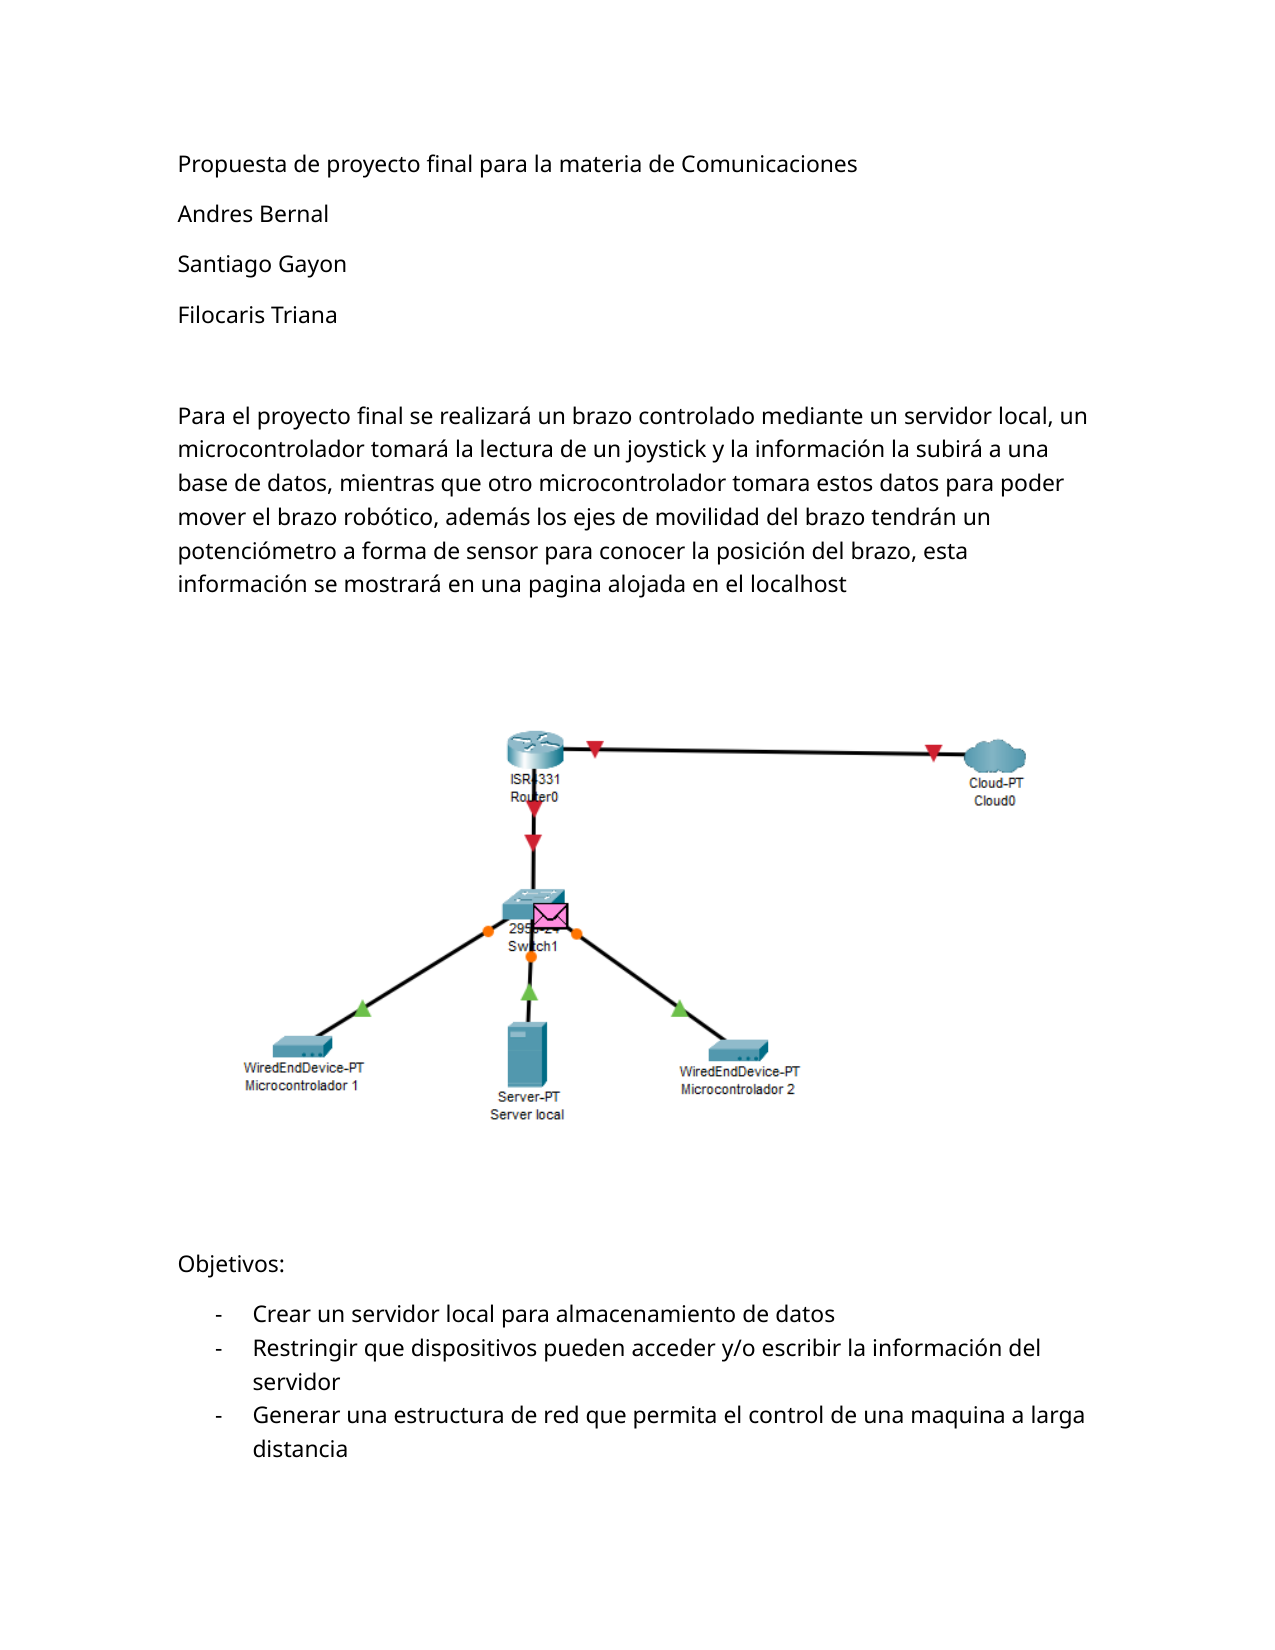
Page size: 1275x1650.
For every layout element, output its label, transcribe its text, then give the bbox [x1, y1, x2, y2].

list Generar una estructura de red que permita el control de una maquina a larga distancia [215, 1399, 1098, 1464]
list Restringir que dispositivos pueden acceder y/o escribir la información del servidor [215, 1332, 1098, 1397]
text Filocaris Triana [177, 299, 1098, 330]
text Santiago Gayon [177, 248, 1098, 280]
text Propuesta de proyecto final para la materia de Comunicaciones [177, 148, 1098, 179]
picture [177, 669, 1098, 1179]
text Objetivos: [177, 1248, 1098, 1279]
text Andres Bernal [177, 198, 1098, 229]
list Crear un servidor local para almacenamiento de datos [215, 1298, 1098, 1329]
text Para el proyecto final se realizará un brazo controlado mediante un servidor local, un microcontrolador tomará la lectura de un joystick y la información la subirá a una base de datos, mientras que otro microcontrolador tomara estos datos para poder mover el brazo robótico, además los ejes de movilidad del brazo tendrán un potenciómetro a forma de sensor para conocer la posición del brazo, esta información se mostrará en una pagina alojada en el localhost [177, 400, 1098, 600]
